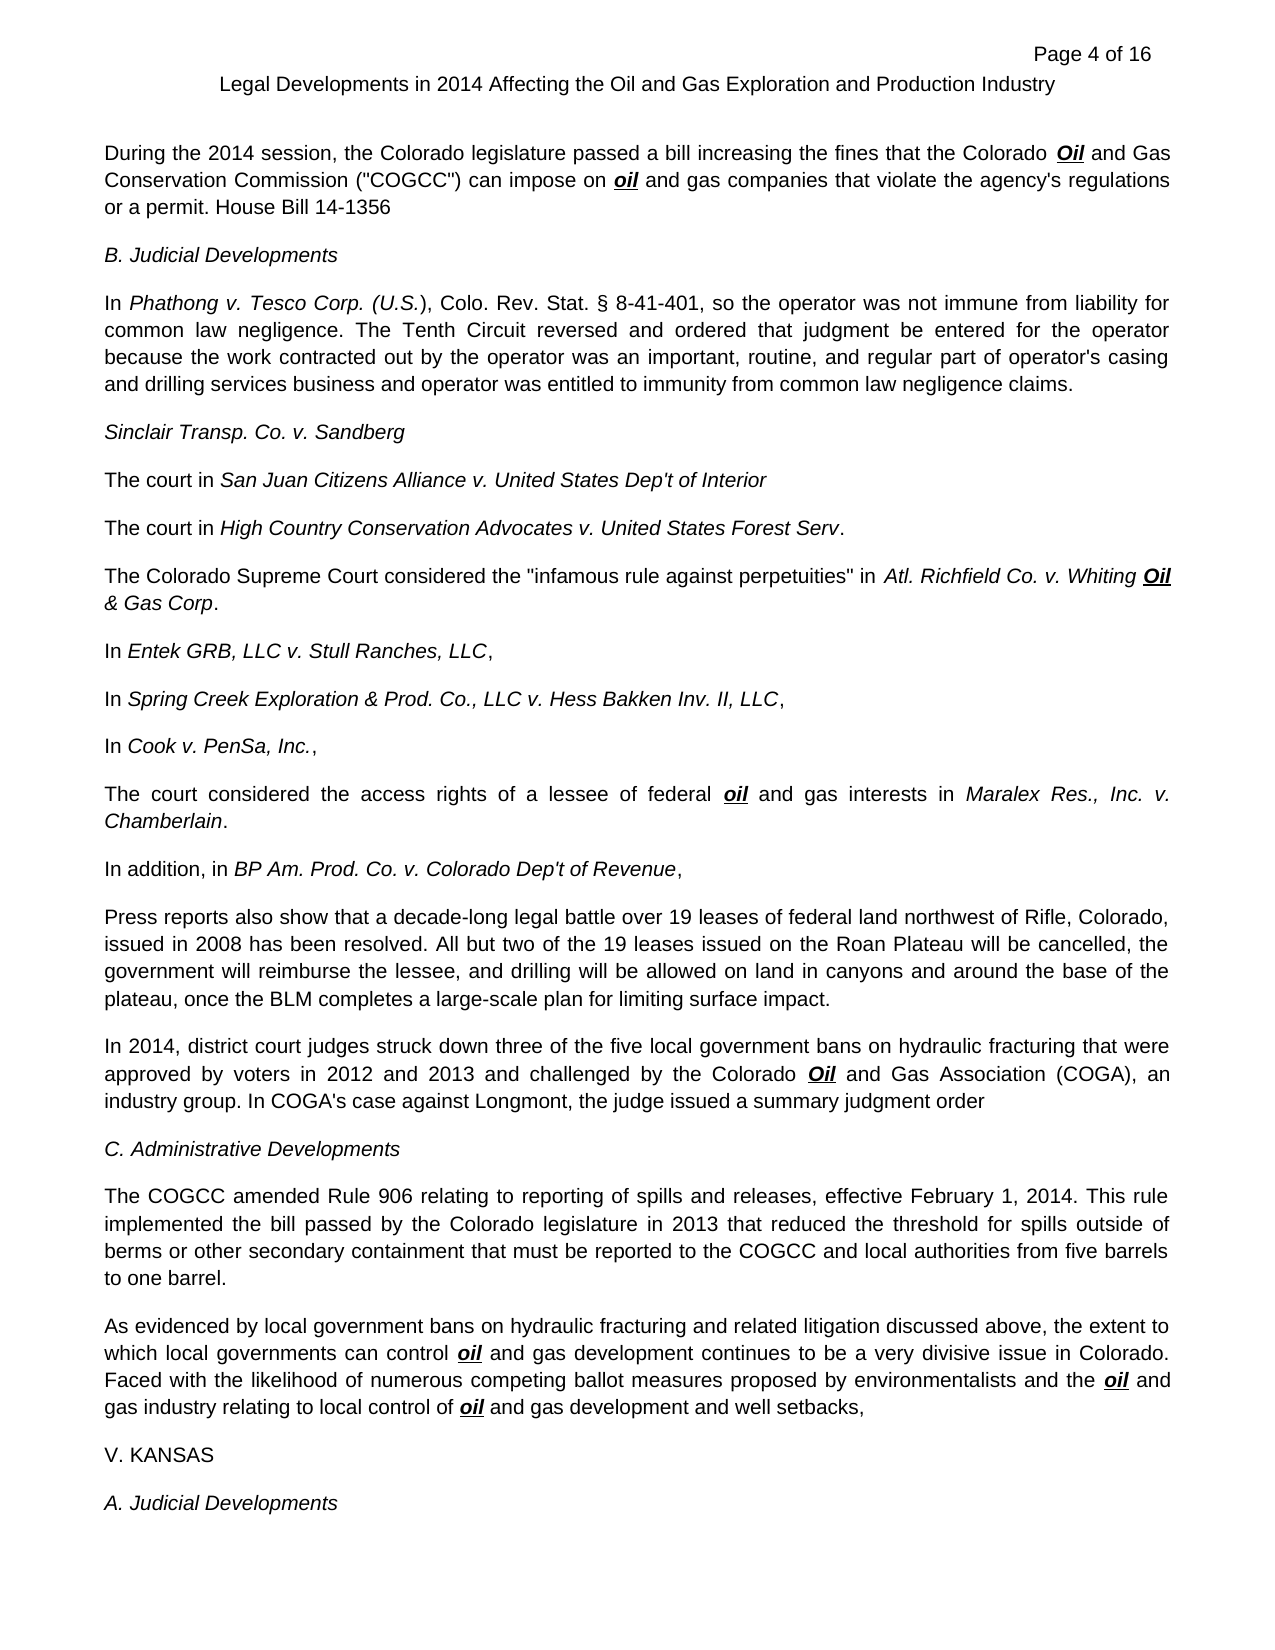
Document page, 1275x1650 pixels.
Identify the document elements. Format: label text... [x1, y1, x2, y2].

text In Spring Creek Exploration & Prod. Co., LLC v. Hess Bakken Inv. II, LLC, [104, 683, 1171, 710]
text V. KANSAS [104, 1439, 1171, 1467]
text C. Administrative Developments [104, 1133, 1171, 1160]
text During the 2014 session, the Colorado legislature passed a bill increasing the fines that the Colorado Oil and Gas Conservation Commission ("COGCC") can impose on oil and gas companies that violate the agency's regulations or a permit. House Bill 14-1356 [104, 137, 1171, 219]
text A. Judicial Developments [104, 1487, 1171, 1514]
text The court considered the access rights of a lessee of federal oil and gas interests in Maralex Res., Inc. v. Chamberlain. [104, 779, 1171, 833]
text In Cook v. PenSa, Inc., [104, 731, 1171, 758]
text In addition, in BP Am. Prod. Co. v. Colorado Dep't of Revenue, [104, 854, 1171, 881]
text The court in San Juan Citizens Alliance v. United States Dep't of Interior [104, 464, 1171, 492]
text In Entek GRB, LLC v. Stull Ranches, LLC, [104, 635, 1171, 662]
text Press reports also show that a decade-long legal battle over 19 leases of federal land northwest of Rifle, Colorado, issued in 2008 has been resolved. All but two of the 19 leases issued on the Roan Plateau will be cancelled, the government will reimburse the lessee, and drilling will be allowed on land in canyons and around the base of the plateau, once the BLM completes a large-scale plan for limiting surface impact. [104, 902, 1171, 1010]
text In 2014, district court judges struck down three of the five local government bans on hydraulic fracturing that were approved by voters in 2012 and 2013 and challenged by the Colorado Oil and Gas Association (COGA), an industry group. In COGA's case against Longmont, the judge issued a summary judgment order [104, 1031, 1171, 1112]
text The Colorado Supreme Court considered the "infamous rule against perpetuities" in Atl. Richfield Co. v. Whiting Oil & Gas Corp. [104, 560, 1171, 614]
text In Phathong v. Tesco Corp. (U.S.), Colo. Rev. Stat. § 8-41-401, so the operator was not immune from liability for common law negligence. The Tenth Circuit reversed and ordered that judgment be entered for the operator because the work contracted out by the operator was an important, routine, and regular part of operator's casing and drilling services business and operator was entitled to immunity from common law negligence claims. [104, 287, 1171, 396]
text Sinclair Transp. Co. v. Sandberg [104, 417, 1171, 444]
text B. Judicial Developments [104, 239, 1171, 267]
text As evidenced by local government bans on hydraulic fracturing and related litigation discussed above, the extent to which local governments can control oil and gas development continues to be a very divisive issue in Colorado. Faced with the likelihood of numerous competing ballot measures proposed by environmentalists and the oil and gas industry relating to local control of oil and gas development and well setbacks, [104, 1310, 1171, 1419]
text The court in High Country Conservation Advocates v. United States Forest Serv. [104, 512, 1171, 539]
text The COGCC amended Rule 906 relating to reporting of spills and releases, effective February 1, 2014. This rule implemented the bill passed by the Colorado legislature in 2013 that reduced the threshold for spills outside of berms or other secondary containment that must be reported to the COGCC and local authorities from five barrels to one barrel. [104, 1181, 1171, 1289]
